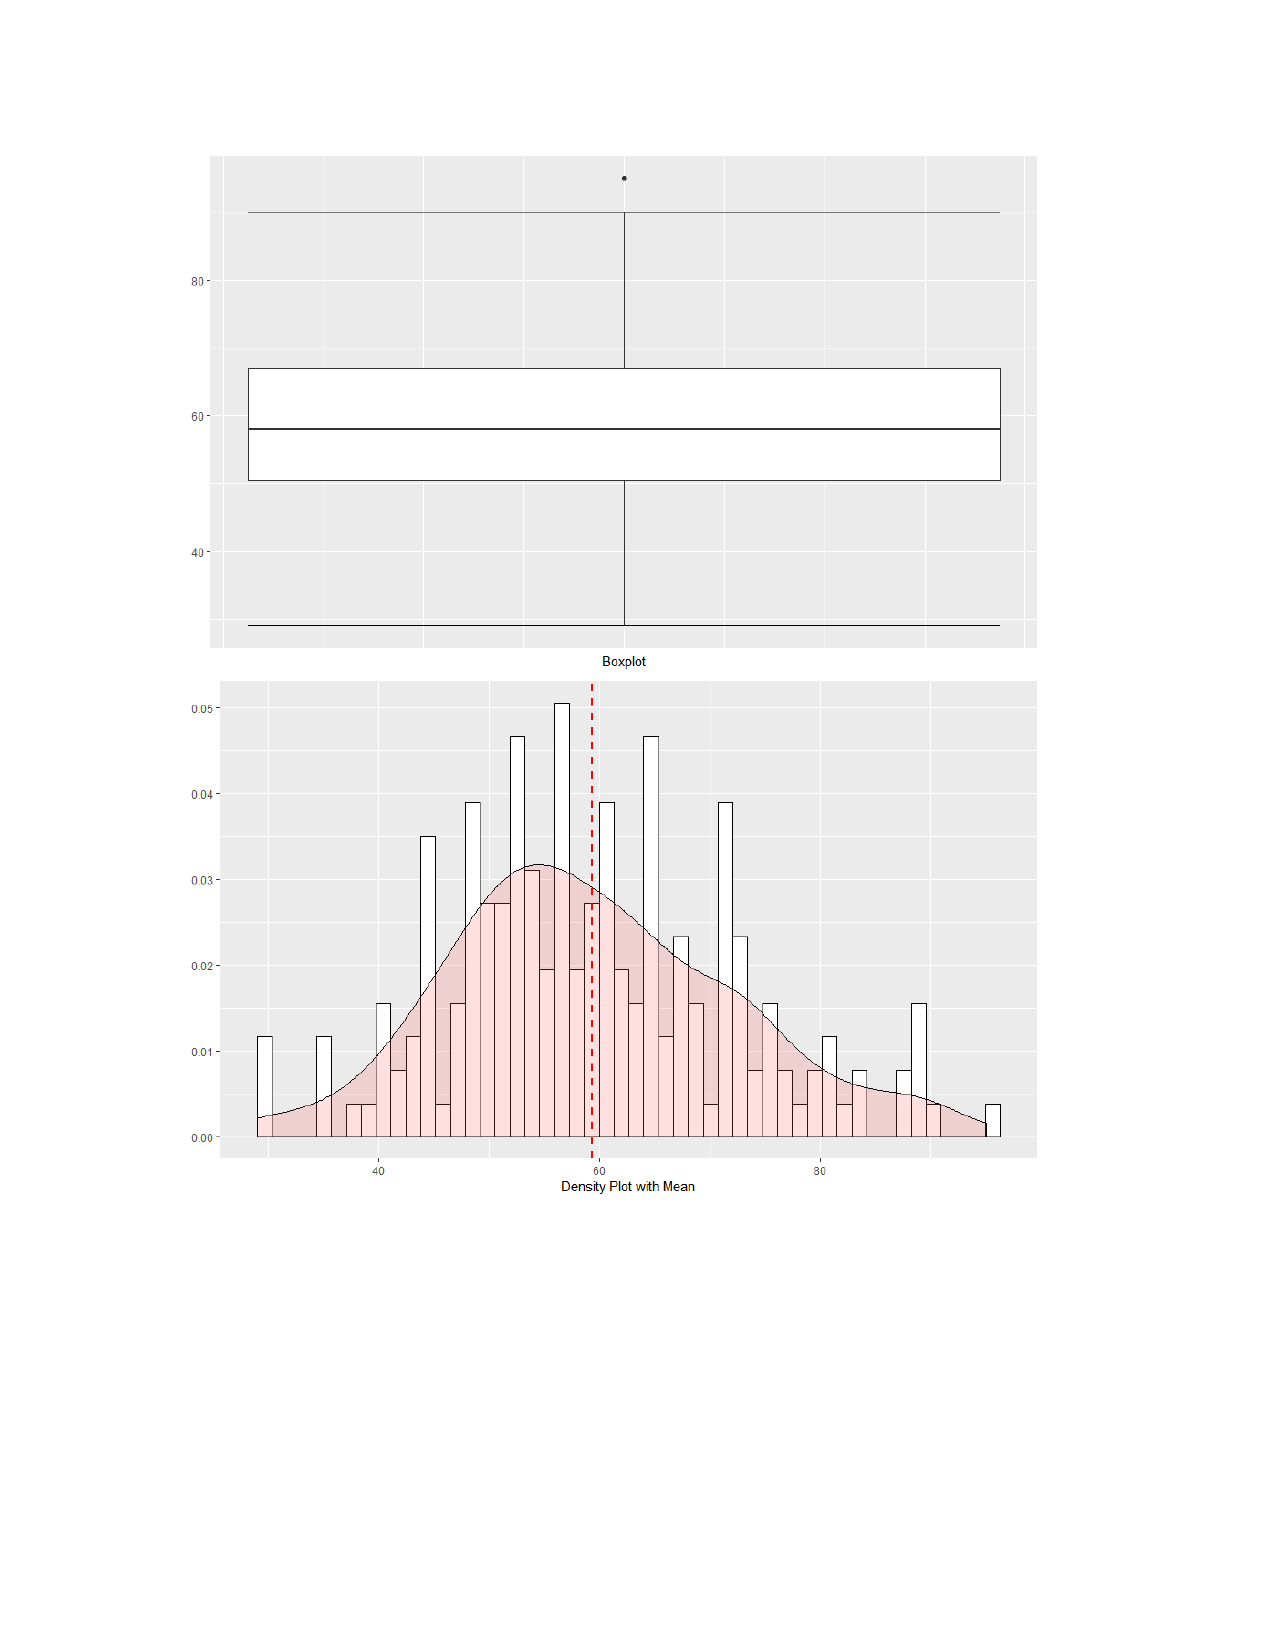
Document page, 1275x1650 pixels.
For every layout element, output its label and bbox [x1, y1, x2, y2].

picture [168, 150, 1044, 1200]
